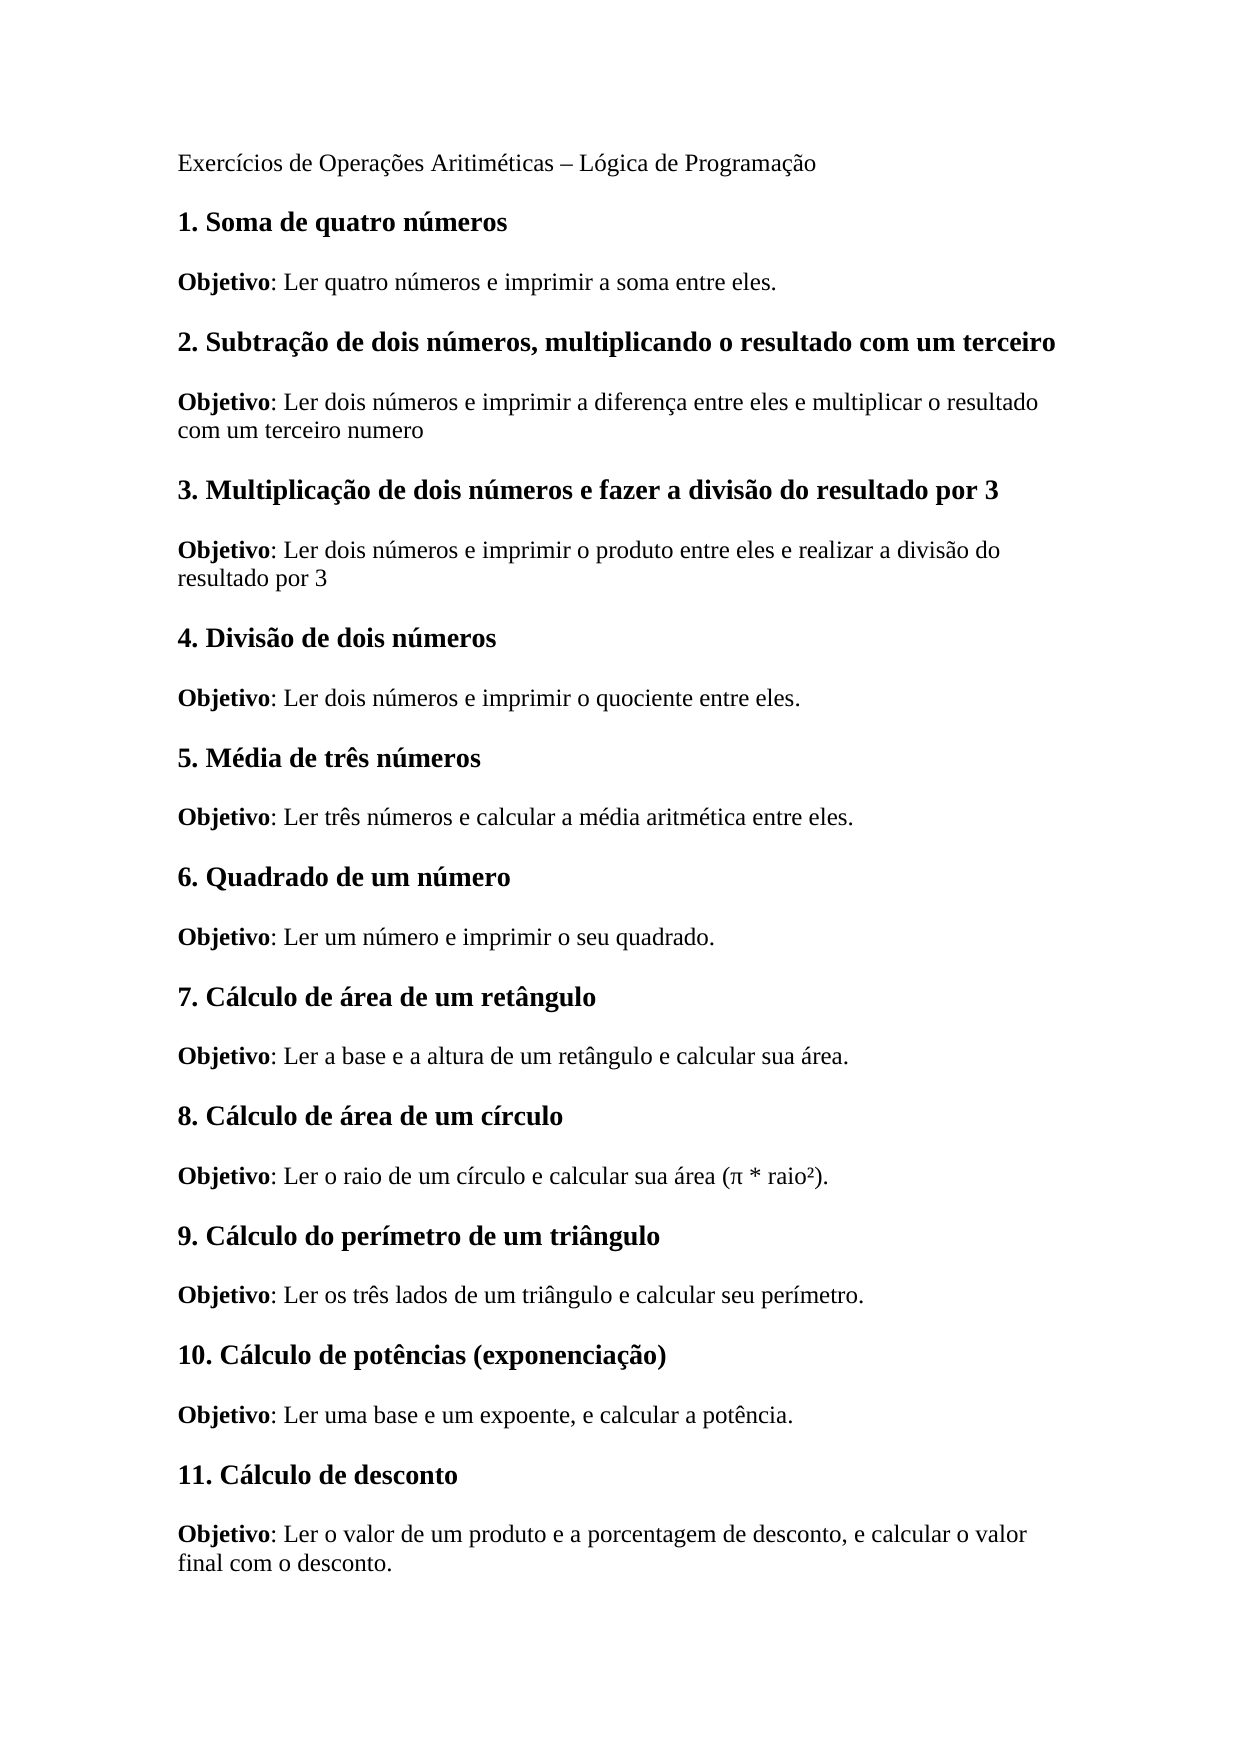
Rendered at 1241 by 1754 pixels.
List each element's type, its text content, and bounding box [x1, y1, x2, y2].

text 5. Média de três números [177, 741, 1063, 773]
text Objetivo: Ler quatro números e imprimir a soma entre eles. [177, 267, 1063, 296]
text 8. Cálculo de área de um círculo [177, 1099, 1063, 1132]
text 11. Cálculo de desconto [177, 1458, 1063, 1490]
text 10. Cálculo de potências (exponenciação) [177, 1338, 1063, 1371]
text Objetivo: Ler um número e imprimir o seu quadrado. [177, 922, 1063, 951]
text 3. Multiplicação de dois números e fazer a divisão do resultado por 3 [177, 473, 1063, 506]
text Objetivo: Ler dois números e imprimir o quociente entre eles. [177, 683, 1063, 712]
text Exercícios de Operações Aritiméticas – Lógica de Programação [177, 148, 1063, 176]
text Objetivo: Ler dois números e imprimir a diferença entre eles e multiplicar o resultado com um terceiro numero [177, 387, 1063, 444]
text 4. Divisão de dois números [177, 621, 1063, 654]
text 9. Cálculo do perímetro de um triângulo [177, 1219, 1063, 1251]
text 7. Cálculo de área de um retângulo [177, 980, 1063, 1012]
text Objetivo: Ler os três lados de um triângulo e calcular seu perímetro. [177, 1280, 1063, 1309]
text 1. Soma de quatro números [177, 206, 1063, 238]
text Objetivo: Ler três números e calcular a média aritmética entre eles. [177, 802, 1063, 831]
text Objetivo: Ler a base e a altura de um retângulo e calcular sua área. [177, 1041, 1063, 1070]
text Objetivo: Ler o raio de um círculo e calcular sua área (π * raio²). [177, 1161, 1063, 1190]
text Objetivo: Ler uma base e um expoente, e calcular a potência. [177, 1400, 1063, 1429]
text Objetivo: Ler o valor de um produto e a porcentagem de desconto, e calcular o valor final com o desconto. [177, 1519, 1063, 1577]
text 2. Subtração de dois números, multiplicando o resultado com um terceiro [177, 325, 1063, 357]
text 6. Quadrado de um número [177, 860, 1063, 893]
text Objetivo: Ler dois números e imprimir o produto entre eles e realizar a divisão do resultado por 3 [177, 535, 1063, 592]
